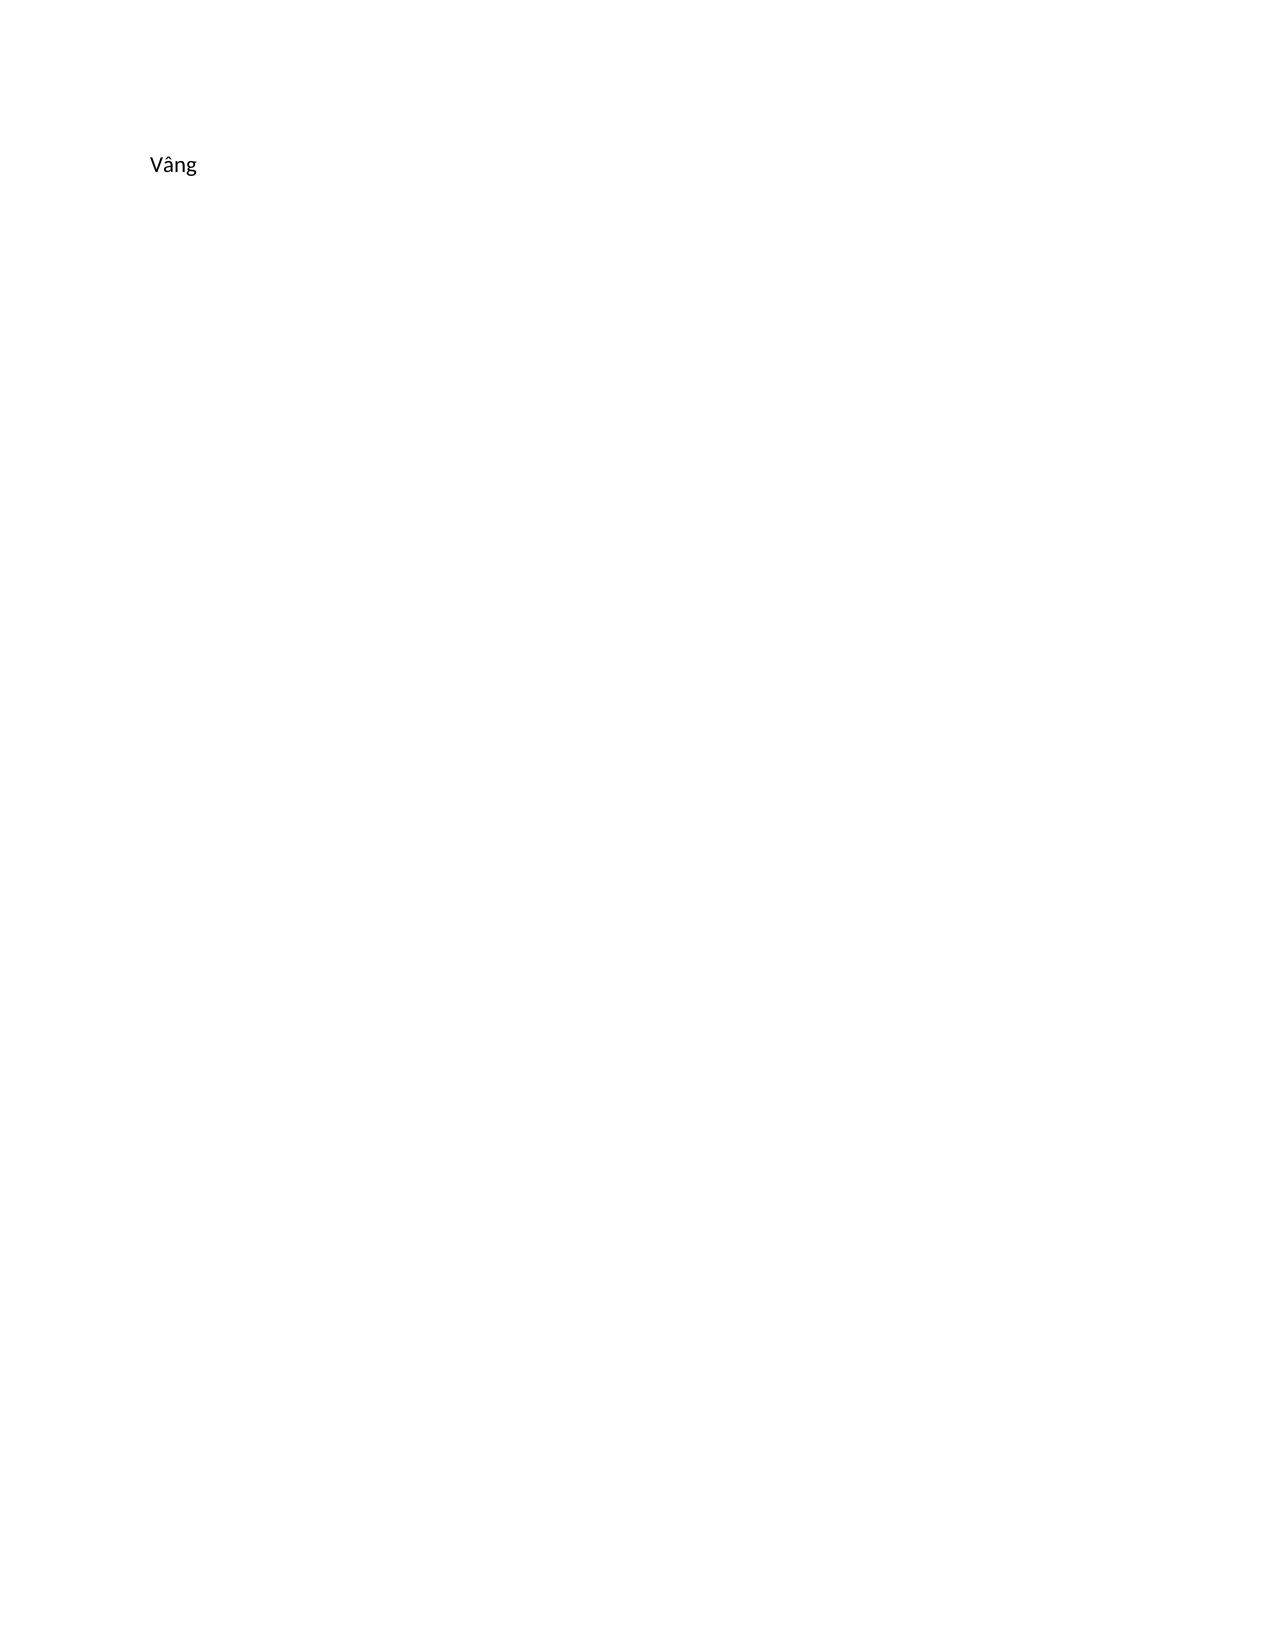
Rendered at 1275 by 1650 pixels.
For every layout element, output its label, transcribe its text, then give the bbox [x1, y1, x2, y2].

text Vâng [150, 150, 1125, 178]
